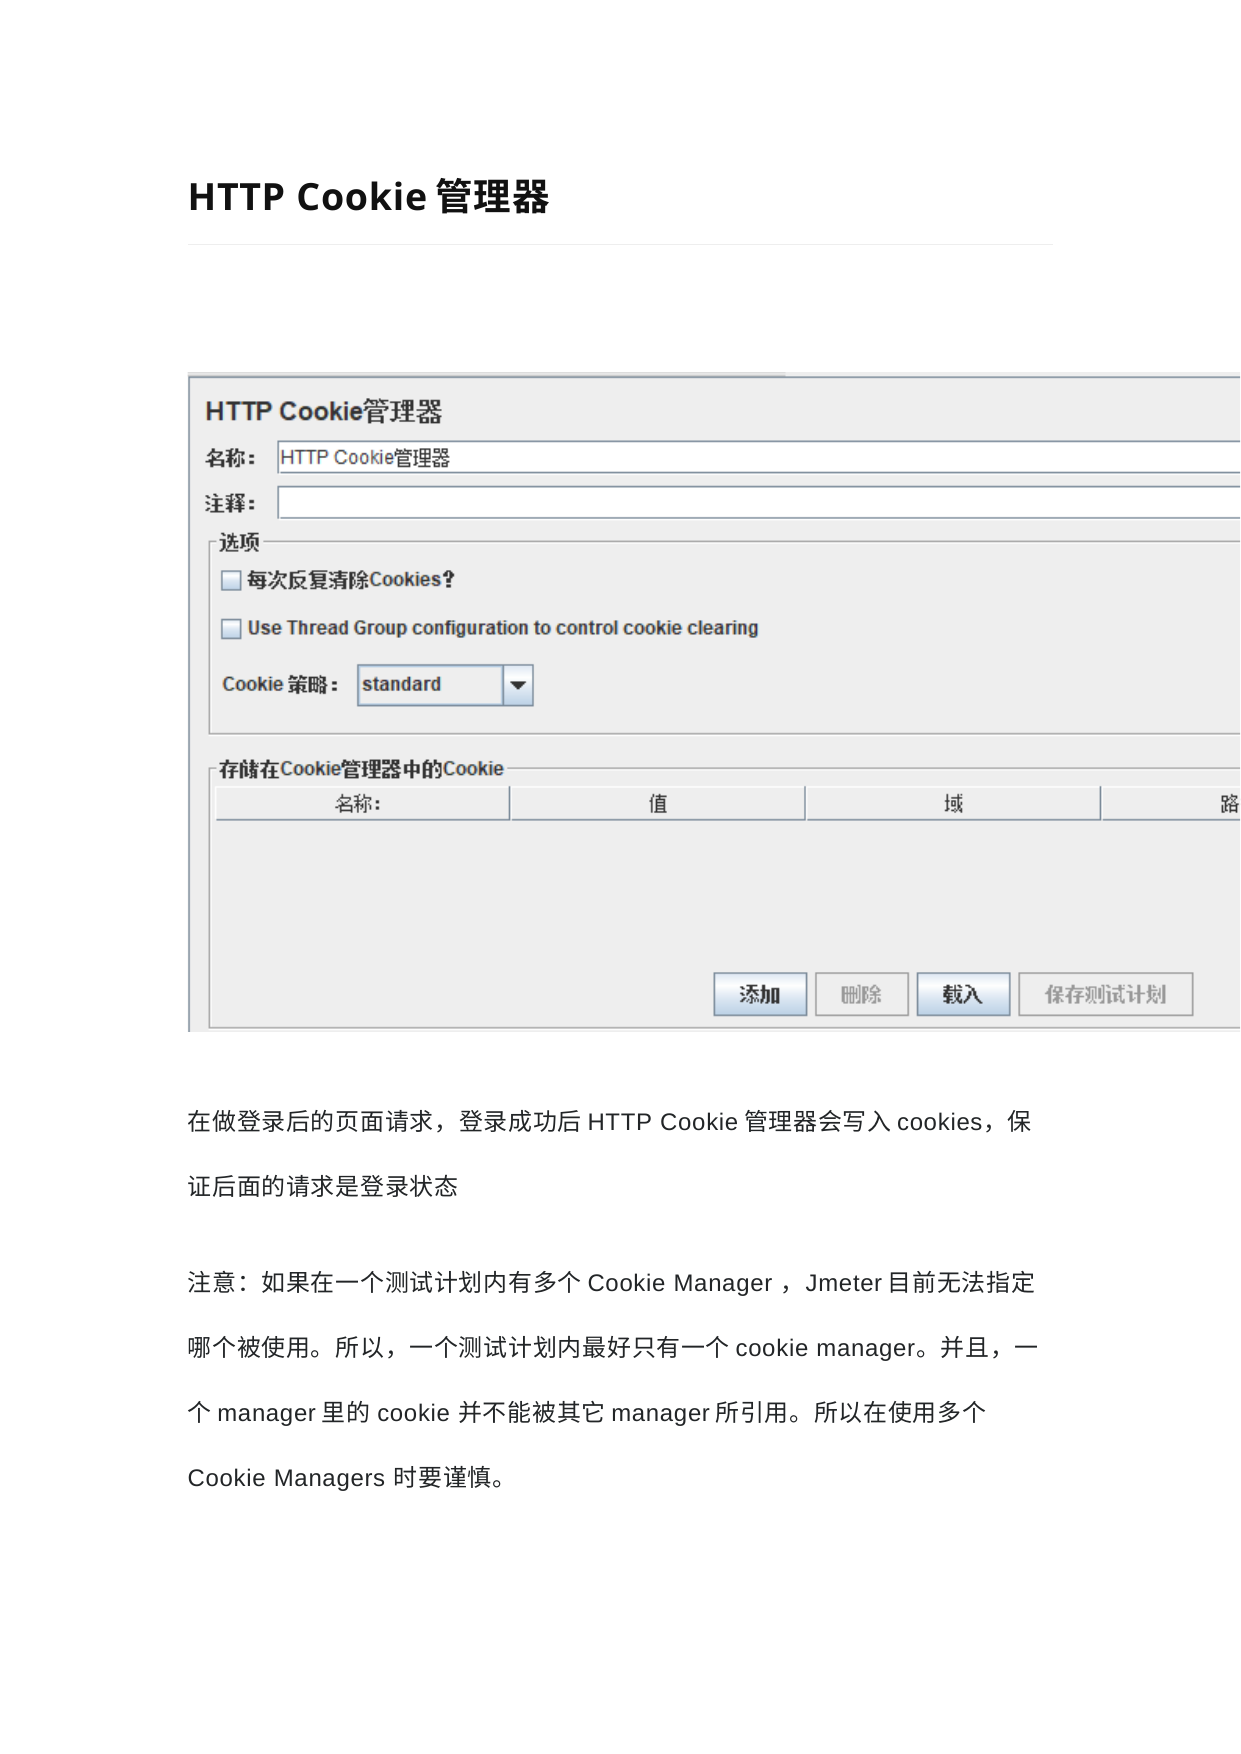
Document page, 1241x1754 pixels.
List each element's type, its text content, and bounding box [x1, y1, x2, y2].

text 在做登录后的页面请求，登录成功后HTTP Cookie管理器会写入cookies，保证后面的请求是登录状态 [187, 1088, 1053, 1218]
subtitle HTTP Cookie管理器 [187, 162, 1053, 245]
picture [187, 372, 1241, 1032]
text 注意：如果在一个测试计划内有多个Cookie Manager ，Jmeter目前无法指定哪个被使用。所以，一个测试计划内最好只有一个cookie manager。并且，一个manager里的 cookie 并不能被其它manager所引用。所以在使用多个Cookie Managers 时要谨慎。 [187, 1249, 1053, 1509]
